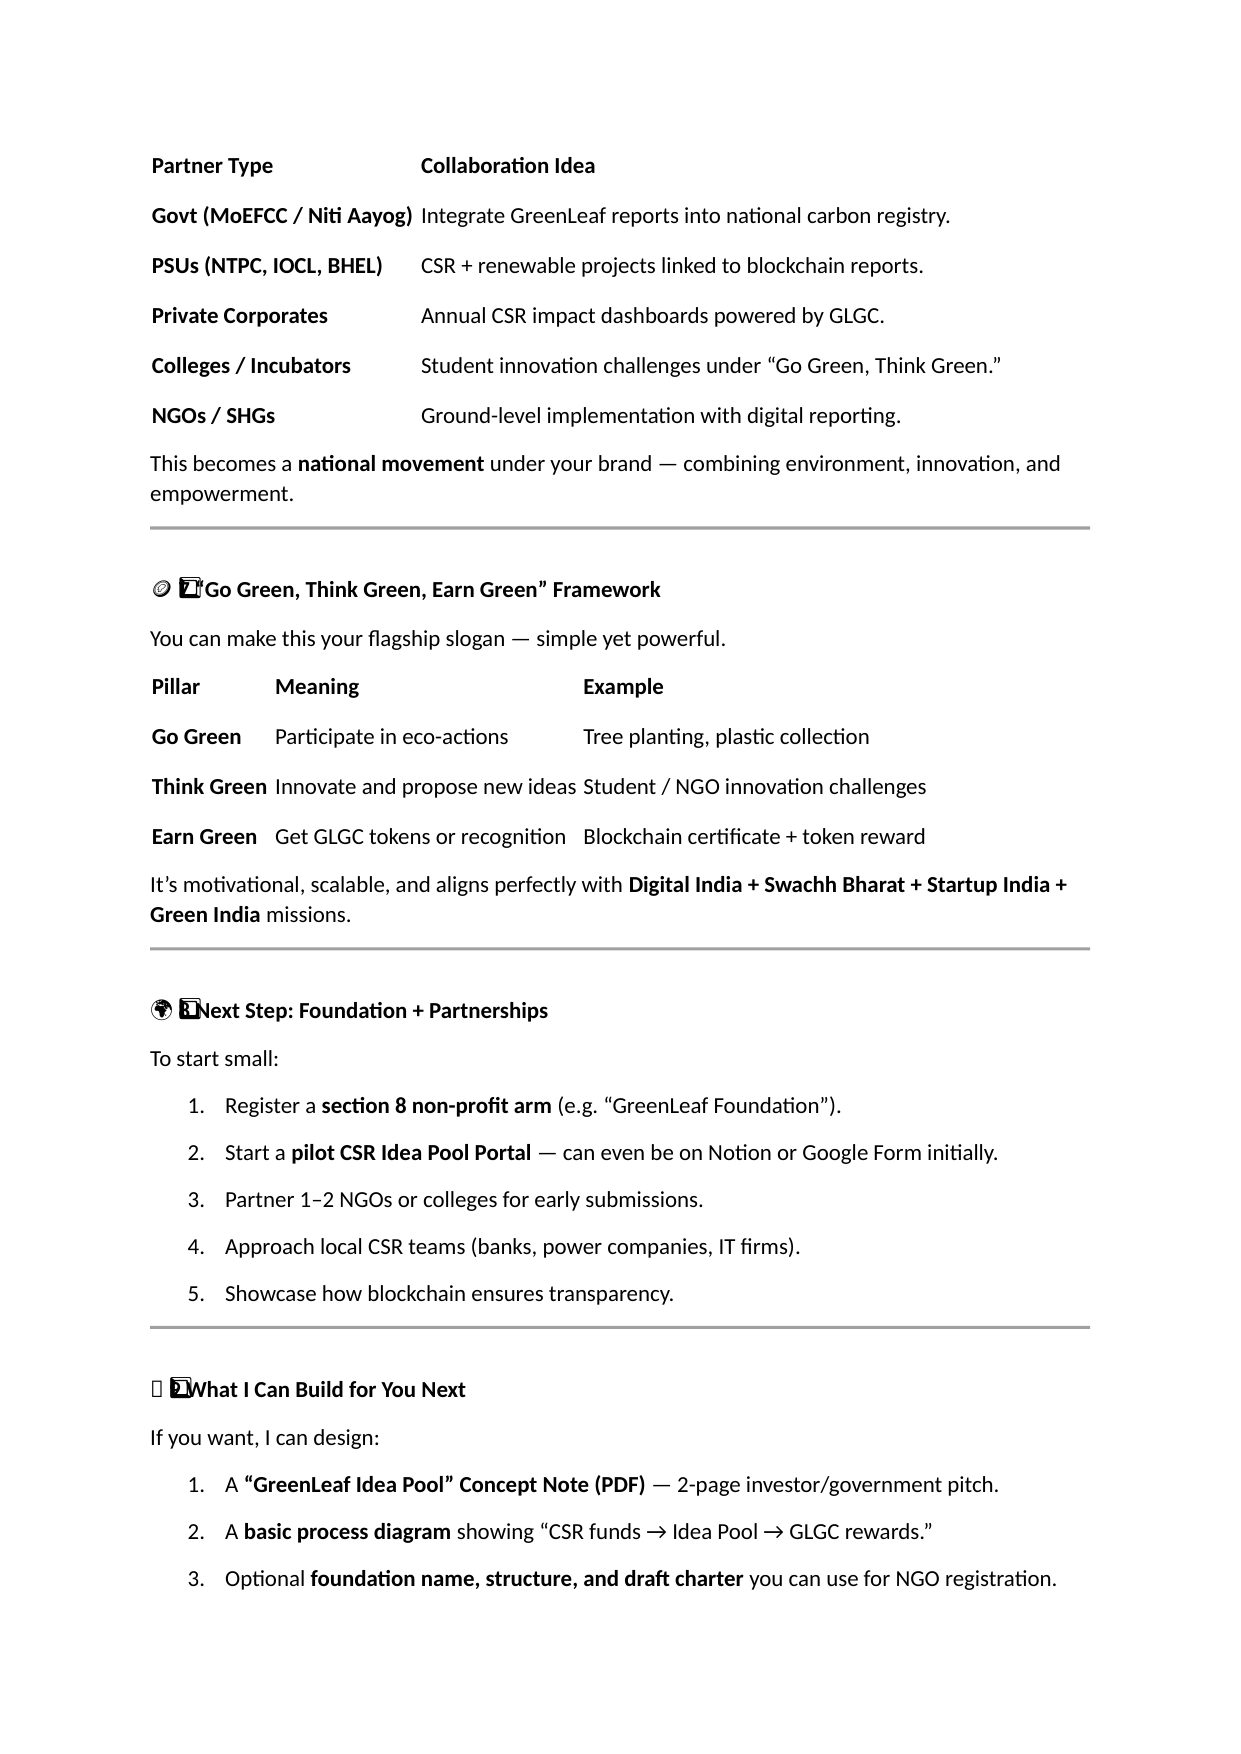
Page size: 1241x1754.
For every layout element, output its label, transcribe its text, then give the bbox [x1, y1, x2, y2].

list Showcase how blockchain ensures transparency. [187, 1279, 1090, 1307]
list Approach local CSR teams (banks, power companies, IT firms). [187, 1232, 1090, 1260]
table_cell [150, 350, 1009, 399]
text To start small: [150, 1044, 1090, 1073]
text 🌍 8️⃣ Next Step: Foundation + Partnerships [150, 994, 1090, 1025]
list Partner 1–2 NGOs or colleges for early submissions. [187, 1185, 1090, 1213]
text This becomes a national movement under your brand — combining environment, innovation, and empowerment. [150, 449, 1090, 508]
list Optional foundation name, structure, and draft charter you can use for NGO registration. [187, 1564, 1090, 1592]
text 🚀 9️⃣ What I Can Build for You Next [150, 1373, 1090, 1404]
list A basic process diagram showing “CSR funds → Idea Pool → GLGC rewards.” [187, 1517, 1090, 1545]
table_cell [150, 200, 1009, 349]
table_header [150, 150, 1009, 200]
list A “GreenLeaf Idea Pool” Concept Note (PDF) — 2-page investor/government pitch. [187, 1470, 1090, 1498]
text 🪙 7️⃣ “Go Green, Think Green, Earn Green” Framework [150, 573, 1090, 604]
text It’s motivational, scalable, and aligns perfectly with Digital India + Swachh Bharat + Startup India + Green India missions. [150, 870, 1090, 928]
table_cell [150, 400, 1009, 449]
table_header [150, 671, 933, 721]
list Start a pilot CSR Idea Pool Portal — can even be on Notion or Google Form initially. [187, 1138, 1090, 1166]
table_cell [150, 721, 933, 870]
list Register a section 8 non-profit arm (e.g. “GreenLeaf Foundation”). [187, 1091, 1090, 1119]
text You can make this your flagship slogan — simple yet powerful. [150, 624, 1090, 652]
text If you want, I can design: [150, 1423, 1090, 1451]
